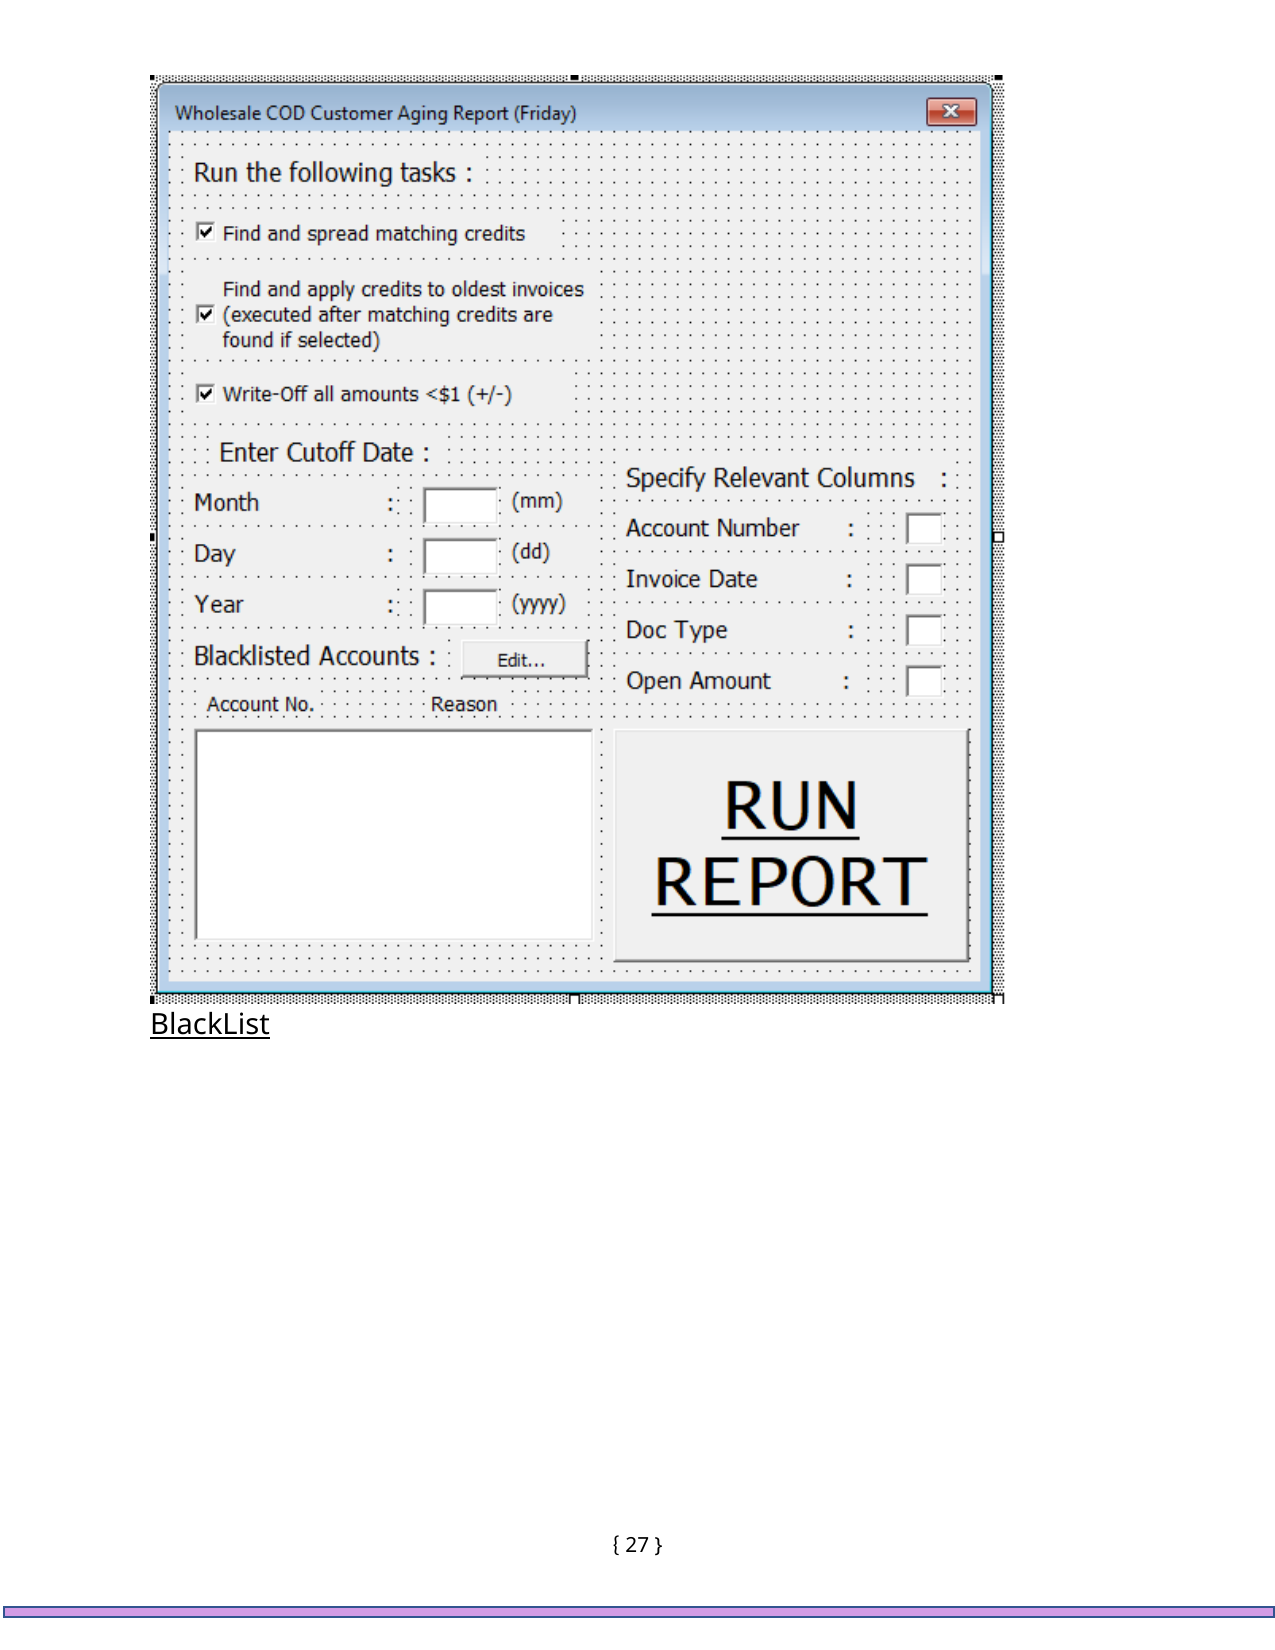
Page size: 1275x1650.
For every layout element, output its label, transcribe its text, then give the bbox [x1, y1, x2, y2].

picture [150, 75, 1006, 1004]
text BlackList [75, 1003, 1200, 1043]
